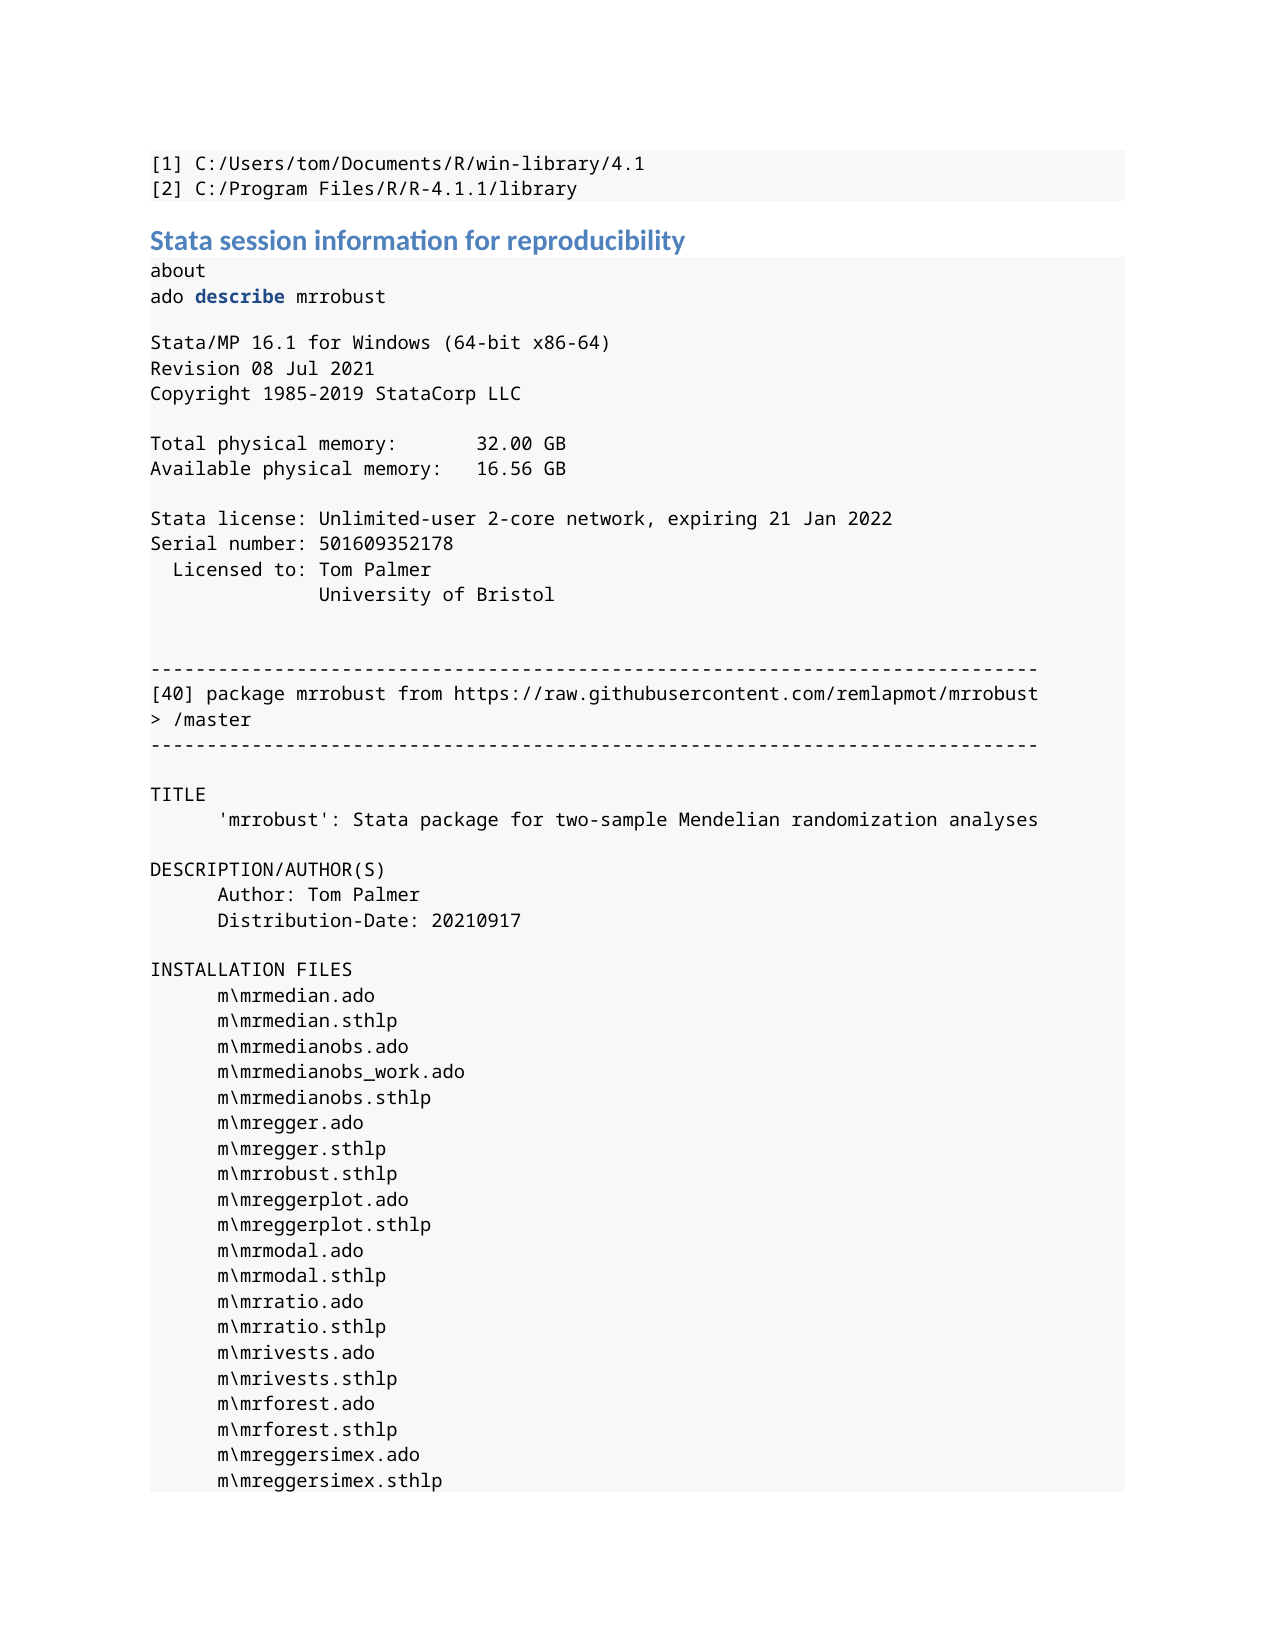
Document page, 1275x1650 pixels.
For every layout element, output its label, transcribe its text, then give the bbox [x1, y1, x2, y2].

subtitle Stata session information for reproducibility [150, 222, 1125, 257]
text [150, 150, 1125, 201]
text about ado describe mrrobust [150, 257, 1125, 308]
